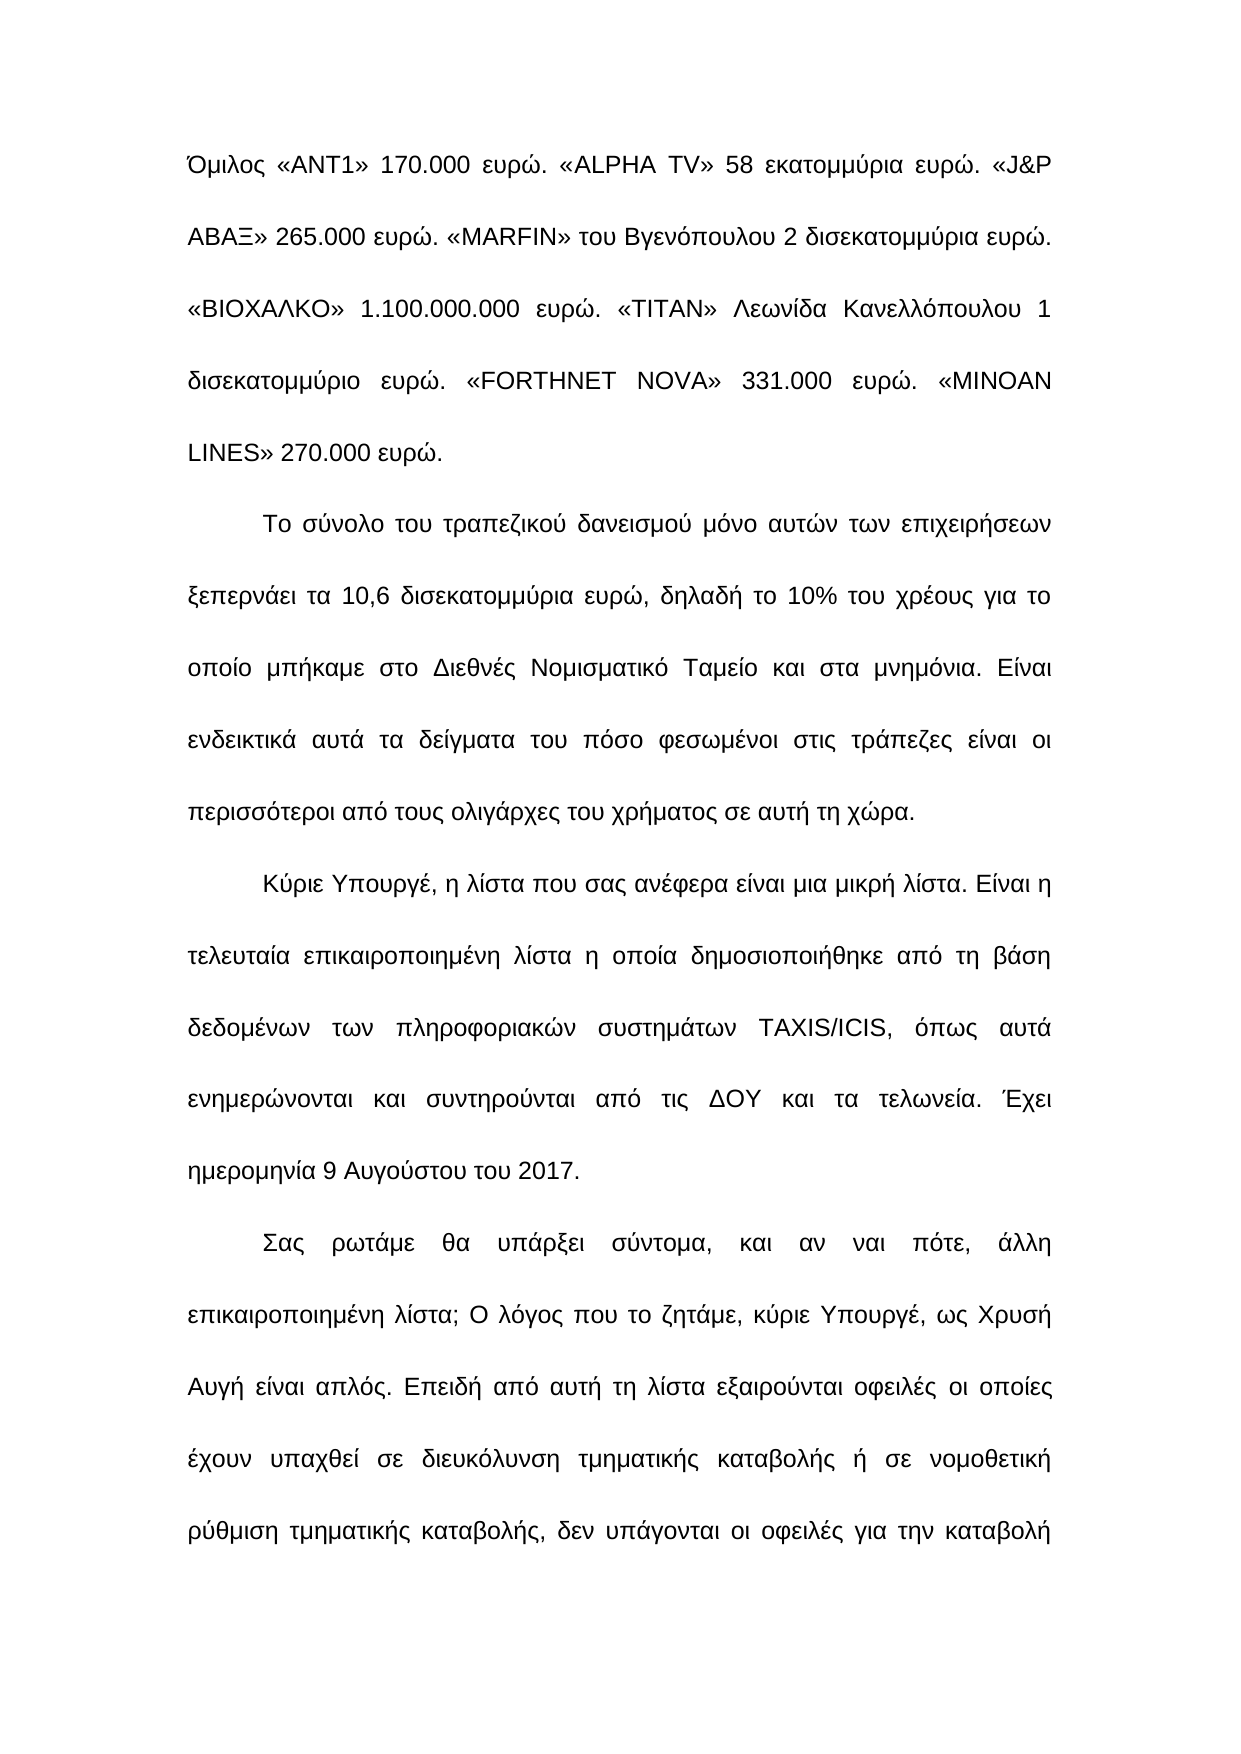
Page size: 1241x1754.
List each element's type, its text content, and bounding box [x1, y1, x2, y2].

text Το σύνολο του τραπεζικού δανεισμού μόνο αυτών των επιχειρήσεων ξεπερνάει τα 10,6 δισεκατομμύρια ευρώ, δηλαδή το 10% του χρέους για το οποίο μπήκαμε στο Διεθνές Νομισματικό Ταμείο και στα μνημόνια. Είναι ενδεικτικά αυτά τα δείγματα του πόσο φεσωμένοι στις τράπεζες είναι οι περισσότεροι από τους ολιγάρχες του χρήματος σε αυτή τη χώρα. [187, 509, 1053, 826]
text Κύριε Υπουργέ, η λίστα που σας ανέφερα είναι μια μικρή λίστα. Είναι η τελευταία επικαιροποιημένη λίστα η οποία δημοσιοποιήθηκε από τη βάση δεδομένων των πληροφοριακών συστημάτων TAXIS/ICIS, όπως αυτά ενημερώνονται και συντηρούνται από τις ΔΟΥ και τα τελωνεία. Έχει ημερομηνία 9 Αυγούστου του 2017. [187, 869, 1053, 1185]
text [187, 1228, 1053, 1544]
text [187, 150, 1053, 466]
